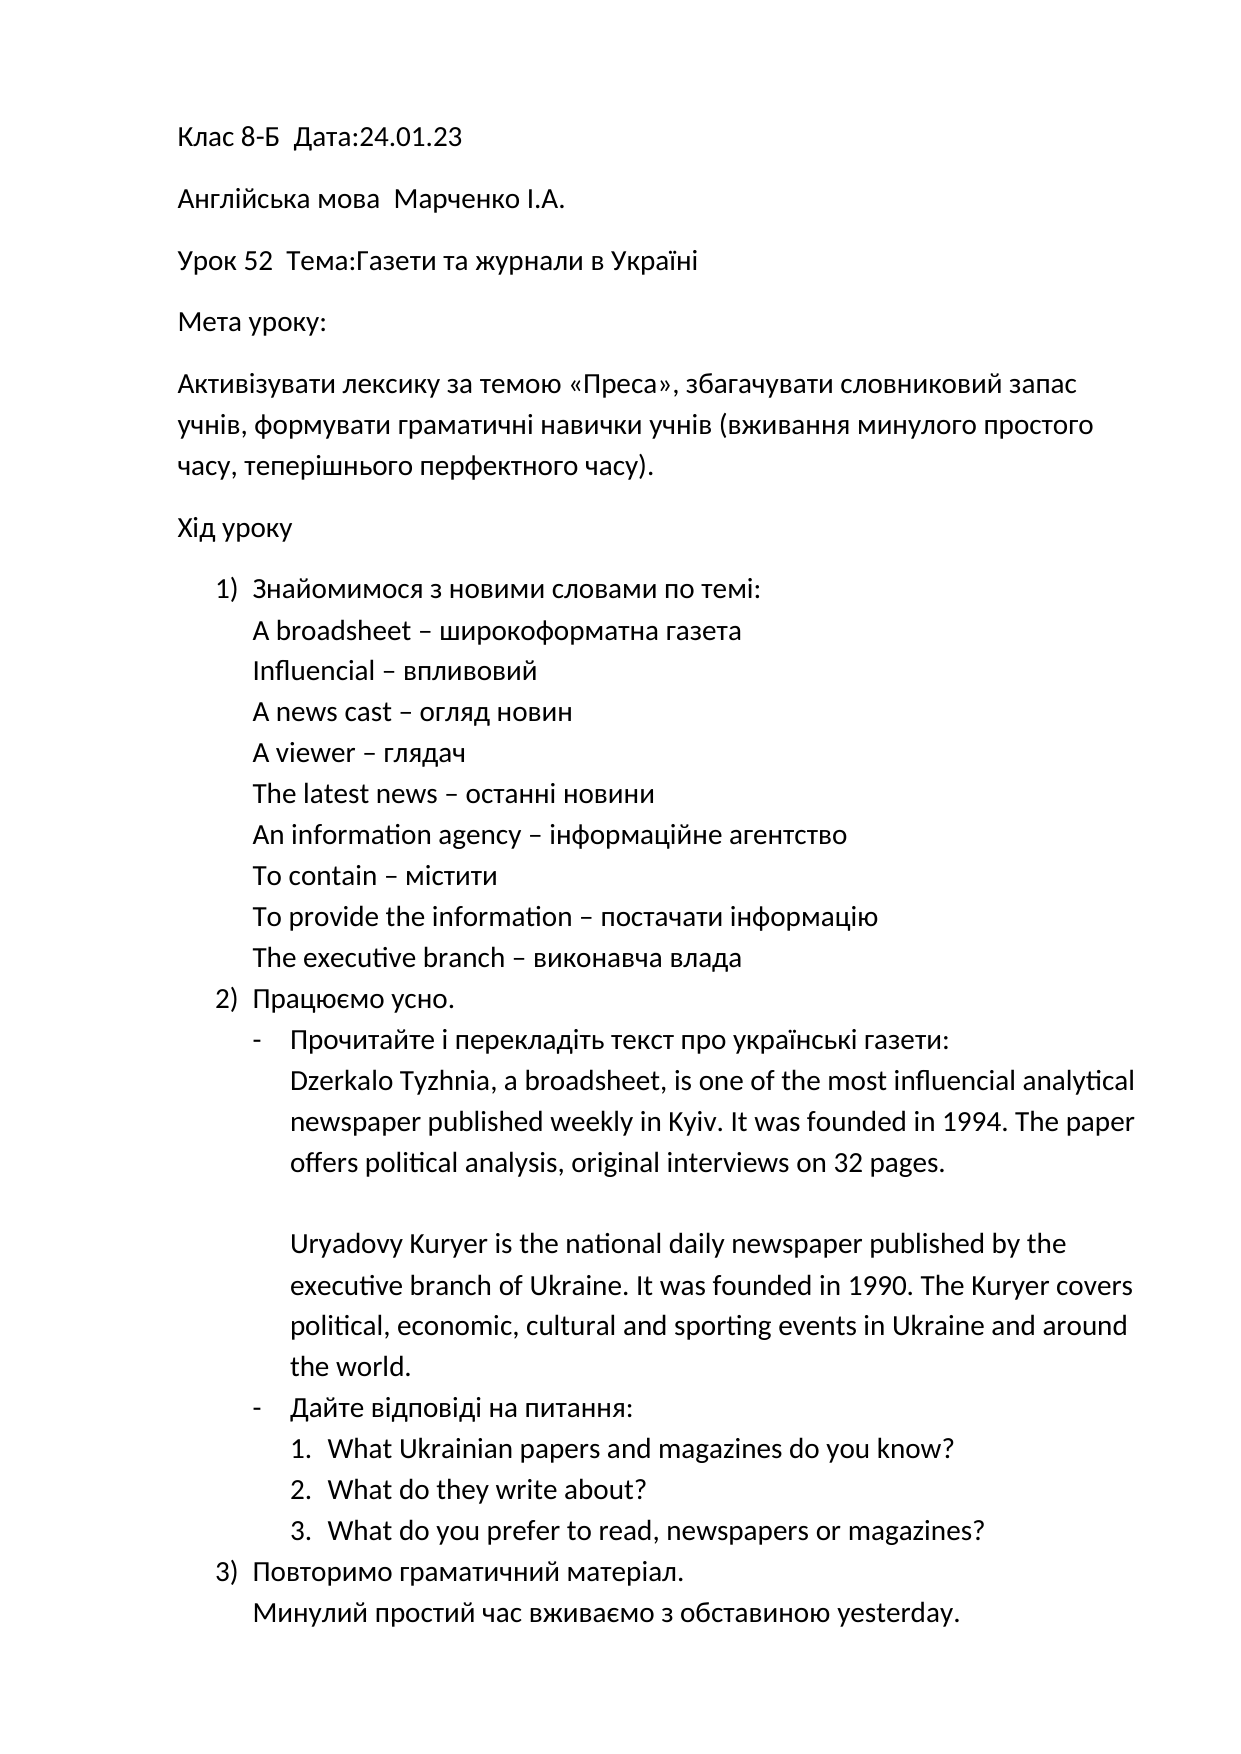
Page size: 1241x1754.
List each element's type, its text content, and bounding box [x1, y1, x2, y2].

list To contain – містити [252, 857, 1152, 893]
list The latest news – останні новини [252, 775, 1152, 811]
text Активізувати лексику за темою «Преса», збагачувати словниковий запас учнів, формувати граматичні навички учнів (вживання минулого простого часу, теперішнього перфектного часу). [177, 365, 1152, 483]
text Клас 8-Б Дата:24.01.23 [177, 118, 1152, 154]
list Dzerkalo Tyzhnia, a broadsheet, is one of the most influencial analytical newspaper published weekly in Kyiv. It was founded in 1994. The paper offers political analysis, original interviews on 32 pages. [290, 1062, 1152, 1179]
list Працюємо усно. [215, 980, 1152, 1016]
list Знайомимося з новими словами по темі: [215, 571, 1152, 606]
list Дайте відповіді на питання: [252, 1389, 1152, 1425]
list Прочитайте і перекладіть текст про українські газети: [252, 1021, 1152, 1057]
text Мета уроку: [177, 303, 1152, 339]
list What Ukrainian papers and magazines do you know? [290, 1430, 1152, 1466]
text Англійська мова Марченко І.А. [177, 180, 1152, 216]
list Uryadovy Kuryer is the national daily newspaper published by the executive branch of Ukraine. It was founded in 1990. The Kuryer covers political, economic, cultural and sporting events in Ukraine and around the world. [290, 1226, 1152, 1384]
list An information agency – інформаційне агентство [252, 816, 1152, 852]
list What do they write about? [290, 1471, 1152, 1507]
list Минулий простий час вживаємо з обставиною yesterday. [252, 1594, 1152, 1630]
text Урок 52 Тема:Газети та журнали в Україні [177, 242, 1152, 277]
text Хід уроку [177, 509, 1152, 544]
list Повторимо граматичний матеріал. [215, 1553, 1152, 1589]
list Influencial – впливовий [252, 652, 1152, 688]
list A broadsheet – широкоформатна газета [252, 612, 1152, 647]
list To provide the information – постачати інформацію [252, 898, 1152, 934]
list What do you prefer to read, newspapers or magazines? [290, 1512, 1152, 1548]
list A news cast – огляд новин [252, 693, 1152, 729]
list A viewer – глядач [252, 734, 1152, 770]
list The executive branch – виконавча влада [252, 939, 1152, 975]
